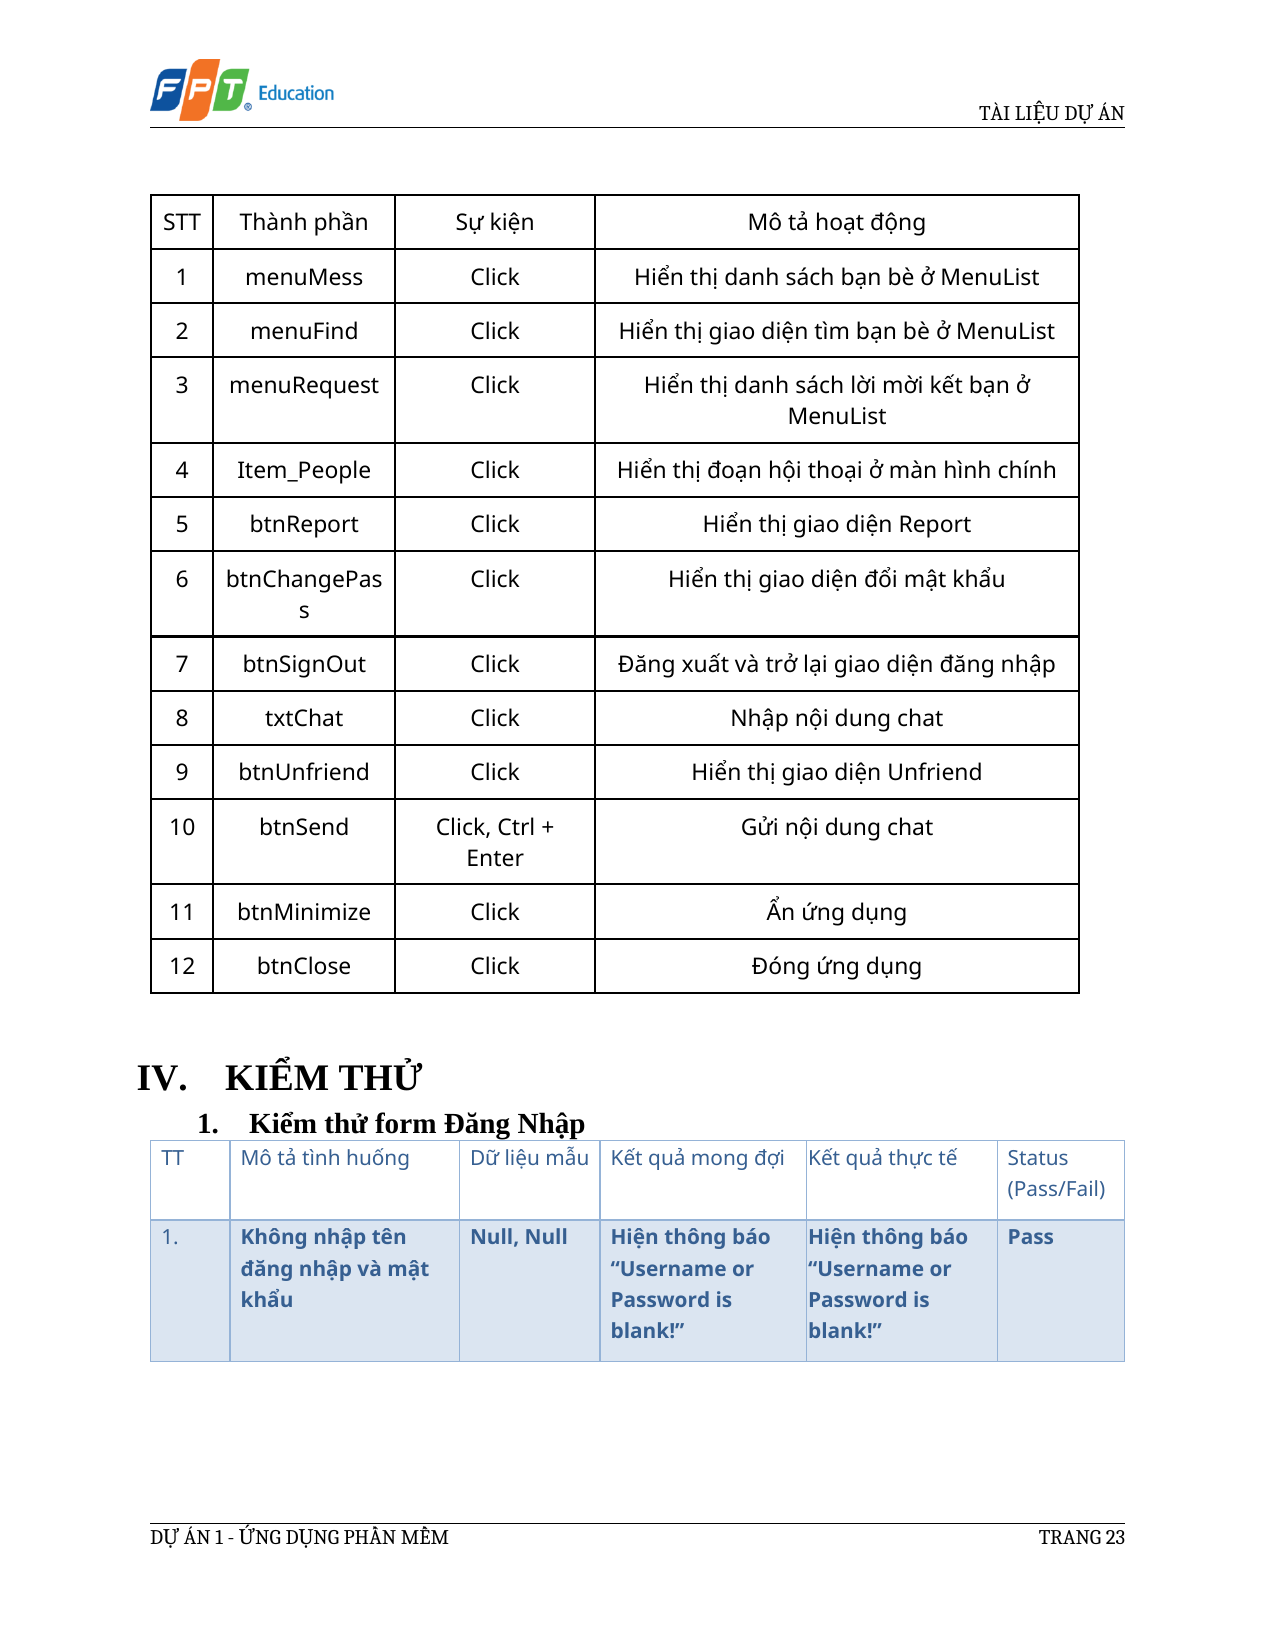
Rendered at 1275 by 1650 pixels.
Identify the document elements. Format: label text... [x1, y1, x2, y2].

table_cell Click [396, 498, 594, 550]
picture [150, 59, 336, 121]
table_cell btnChangePass [214, 552, 394, 635]
table_cell Click [396, 250, 594, 302]
table_cell Click [396, 358, 594, 442]
table_header Thành phần [214, 196, 394, 248]
table_cell Item_People [214, 444, 394, 496]
table_cell 9 [152, 746, 212, 798]
table_cell txtChat [214, 692, 394, 744]
table_header Mô tả tình huống [231, 1141, 459, 1219]
table_cell 4 [152, 444, 212, 496]
table_cell Đóng ứng dụng [596, 940, 1078, 992]
table_cell 11 [152, 885, 212, 937]
table_cell Click [396, 692, 594, 744]
table_cell Nhập nội dung chat [596, 692, 1078, 744]
table_header Kết quả thực tế [807, 1141, 997, 1219]
table_cell btnSignOut [214, 638, 394, 689]
table_cell btnClose [214, 940, 394, 992]
table_header Mô tả hoạt động [596, 196, 1078, 248]
table_cell Hiển thị giao diện tìm bạn bè ở MenuList [596, 304, 1078, 356]
table_header TT [151, 1141, 229, 1219]
table_cell Hiển thị danh sách bạn bè ở MenuList [596, 250, 1078, 302]
table_cell Pass [998, 1221, 1124, 1361]
table_cell btnReport [214, 498, 394, 550]
table_cell btnUnfriend [214, 746, 394, 798]
table_cell Không nhập tên đăng nhập và mật khẩu [231, 1221, 459, 1361]
table_cell Ẩn ứng dụng [596, 885, 1078, 937]
table_cell Đăng xuất và trở lại giao diện đăng nhập [596, 638, 1078, 689]
table_cell Hiện thông báo “Username or Password is blank!” [807, 1221, 997, 1361]
table_cell Click [396, 552, 594, 635]
table_cell 1. [151, 1221, 229, 1361]
table_cell menuRequest [214, 358, 394, 442]
table_cell 12 [152, 940, 212, 992]
table_header Dữ liệu mẫu [460, 1141, 599, 1219]
table_cell Gửi nội dung chat [596, 800, 1078, 883]
table_cell Click [396, 444, 594, 496]
table_cell 6 [152, 552, 212, 635]
table_cell 1 [152, 250, 212, 302]
subtitle KIỂM THỬ [187, 1055, 1125, 1098]
table_cell btnMinimize [214, 885, 394, 937]
table_cell Click [396, 638, 594, 689]
table_cell Hiển thị giao diện đổi mật khẩu [596, 552, 1078, 635]
table_cell 3 [152, 358, 212, 442]
table_cell 2 [152, 304, 212, 356]
table_cell Hiện thông báo “Username or Password is blank!” [601, 1221, 806, 1361]
table_header STT [152, 196, 212, 248]
table_cell Hiển thị đoạn hội thoại ở màn hình chính [596, 444, 1078, 496]
table_cell Click, Ctrl + Enter [396, 800, 594, 883]
table_cell btnSend [214, 800, 394, 883]
table_cell 5 [152, 498, 212, 550]
table_cell 7 [152, 638, 212, 689]
table_cell Click [396, 304, 594, 356]
table_cell Click [396, 940, 594, 992]
table_header Status (Pass/Fail) [998, 1141, 1124, 1219]
subtitle Kiểm thử form Đăng Nhập [197, 1106, 1125, 1140]
table_cell 10 [152, 800, 212, 883]
table_cell Null, Null [460, 1221, 599, 1361]
table_cell 8 [152, 692, 212, 744]
table_cell Click [396, 885, 594, 937]
table_header Sự kiện [396, 196, 594, 248]
table_header Kết quả mong đợi [601, 1141, 806, 1219]
table_cell menuFind [214, 304, 394, 356]
table_cell Hiển thị giao diện Unfriend [596, 746, 1078, 798]
table_cell Click [396, 746, 594, 798]
table_cell Hiển thị danh sách lời mời kết bạn ở MenuList [596, 358, 1078, 442]
table_cell menuMess [214, 250, 394, 302]
table_cell Hiển thị giao diện Report [596, 498, 1078, 550]
